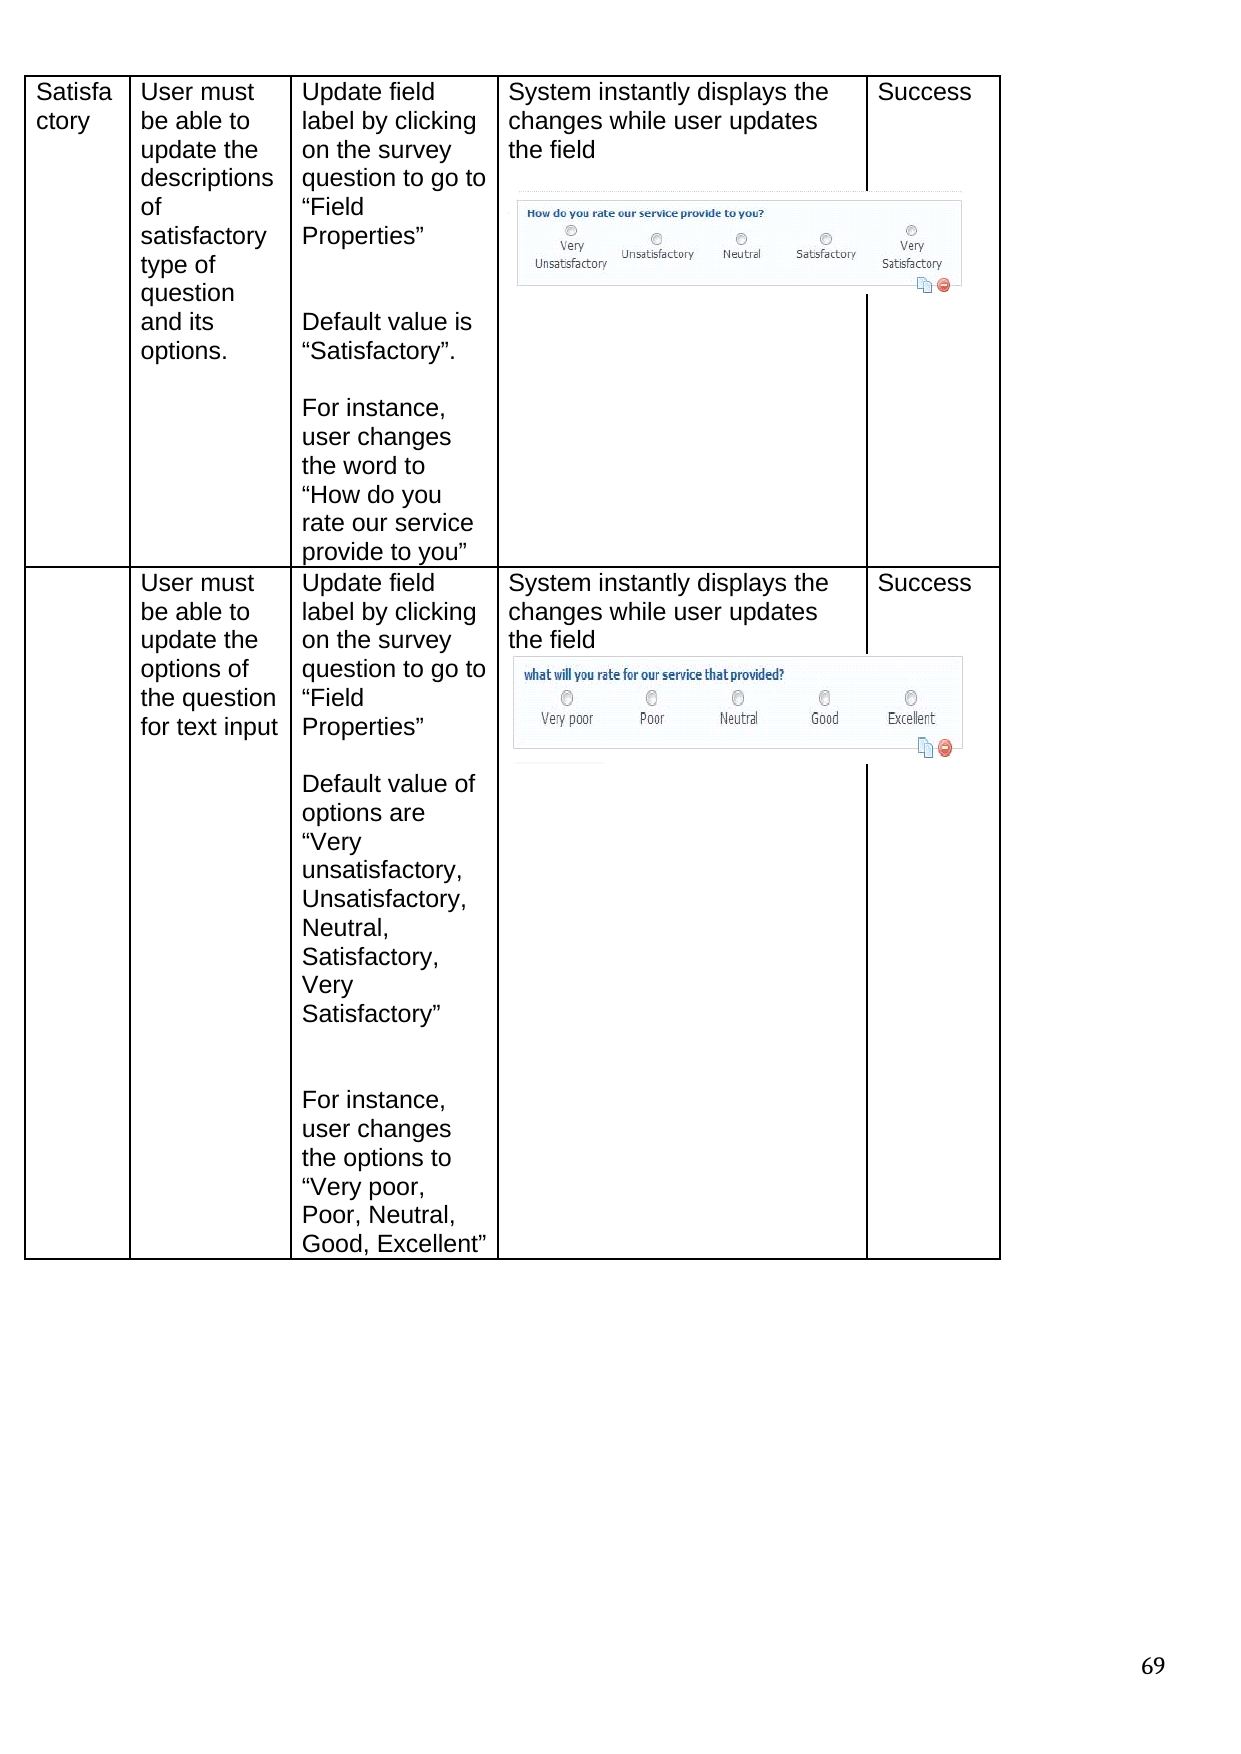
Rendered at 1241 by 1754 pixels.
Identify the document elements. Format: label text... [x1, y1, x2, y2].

table_header System instantly displays the changes while user updates the field [499, 77, 866, 566]
table_header Satisfactory [26, 77, 129, 566]
table_header User must be able to update the descriptions of satisfactory type of question and its options. [131, 77, 290, 566]
table_cell Success [868, 568, 999, 1258]
picture [508, 191, 987, 294]
table_cell Update field label by clicking on the survey question to go to “Field Properties” Default value of options are “Very unsatisfactory, Unsatisfactory, Neutral, Satisfactory, Very Satisfactory” For instance, user changes the options to “Very poor, Poor, Neutral, Good, Excellent” [292, 568, 497, 1258]
table_cell [26, 568, 129, 1258]
table_header Success [868, 77, 999, 566]
table_header Update field label by clicking on the survey question to go to “Field Properties” Default value is “Satisfactory”. For instance, user changes the word to “How do you rate our service provide to you” [292, 77, 497, 566]
table_cell User must be able to update the options of the question for text input [131, 568, 290, 1258]
table_cell System instantly displays the changes while user updates the field [499, 568, 866, 1258]
picture [508, 654, 978, 764]
